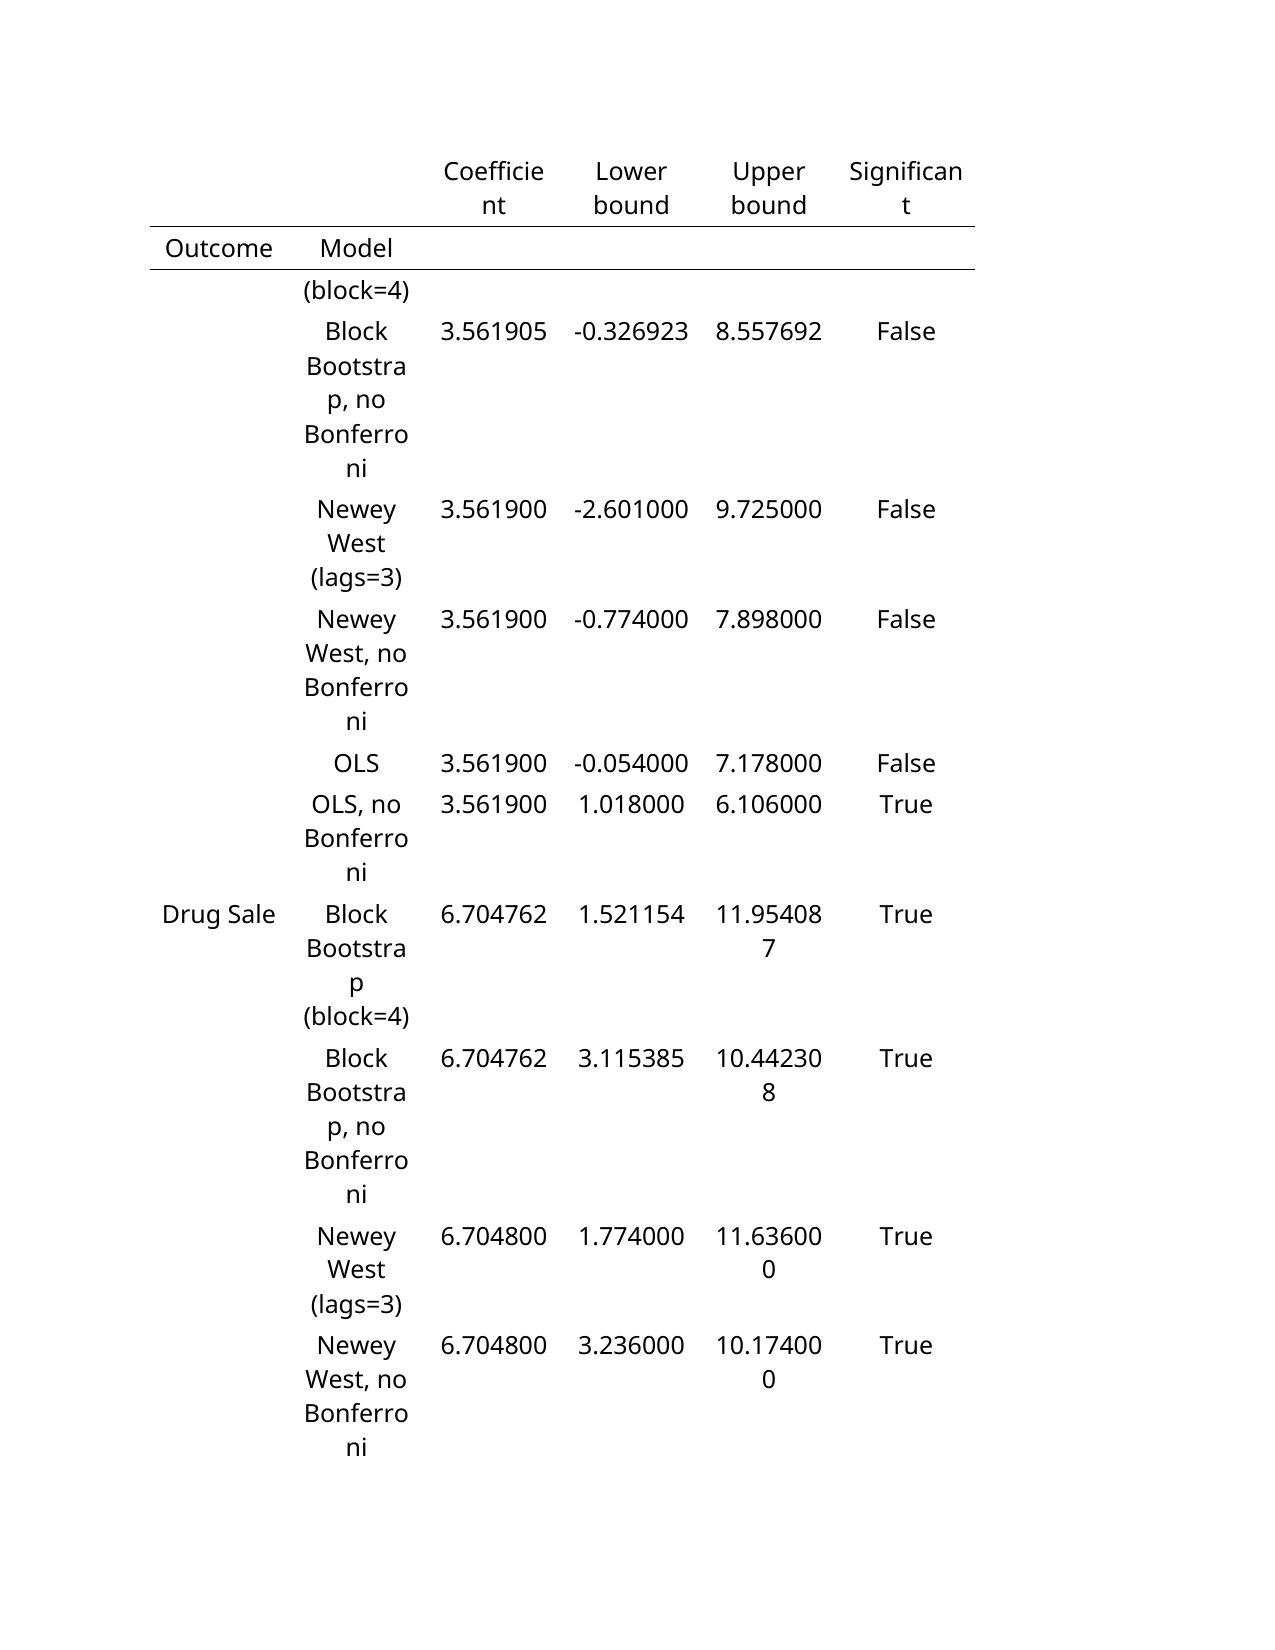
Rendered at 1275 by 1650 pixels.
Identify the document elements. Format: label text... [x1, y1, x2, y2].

table_header Table 3: Greater Tenderloin – robustness checks for changes in arrest activity [139, 150, 1114, 1468]
